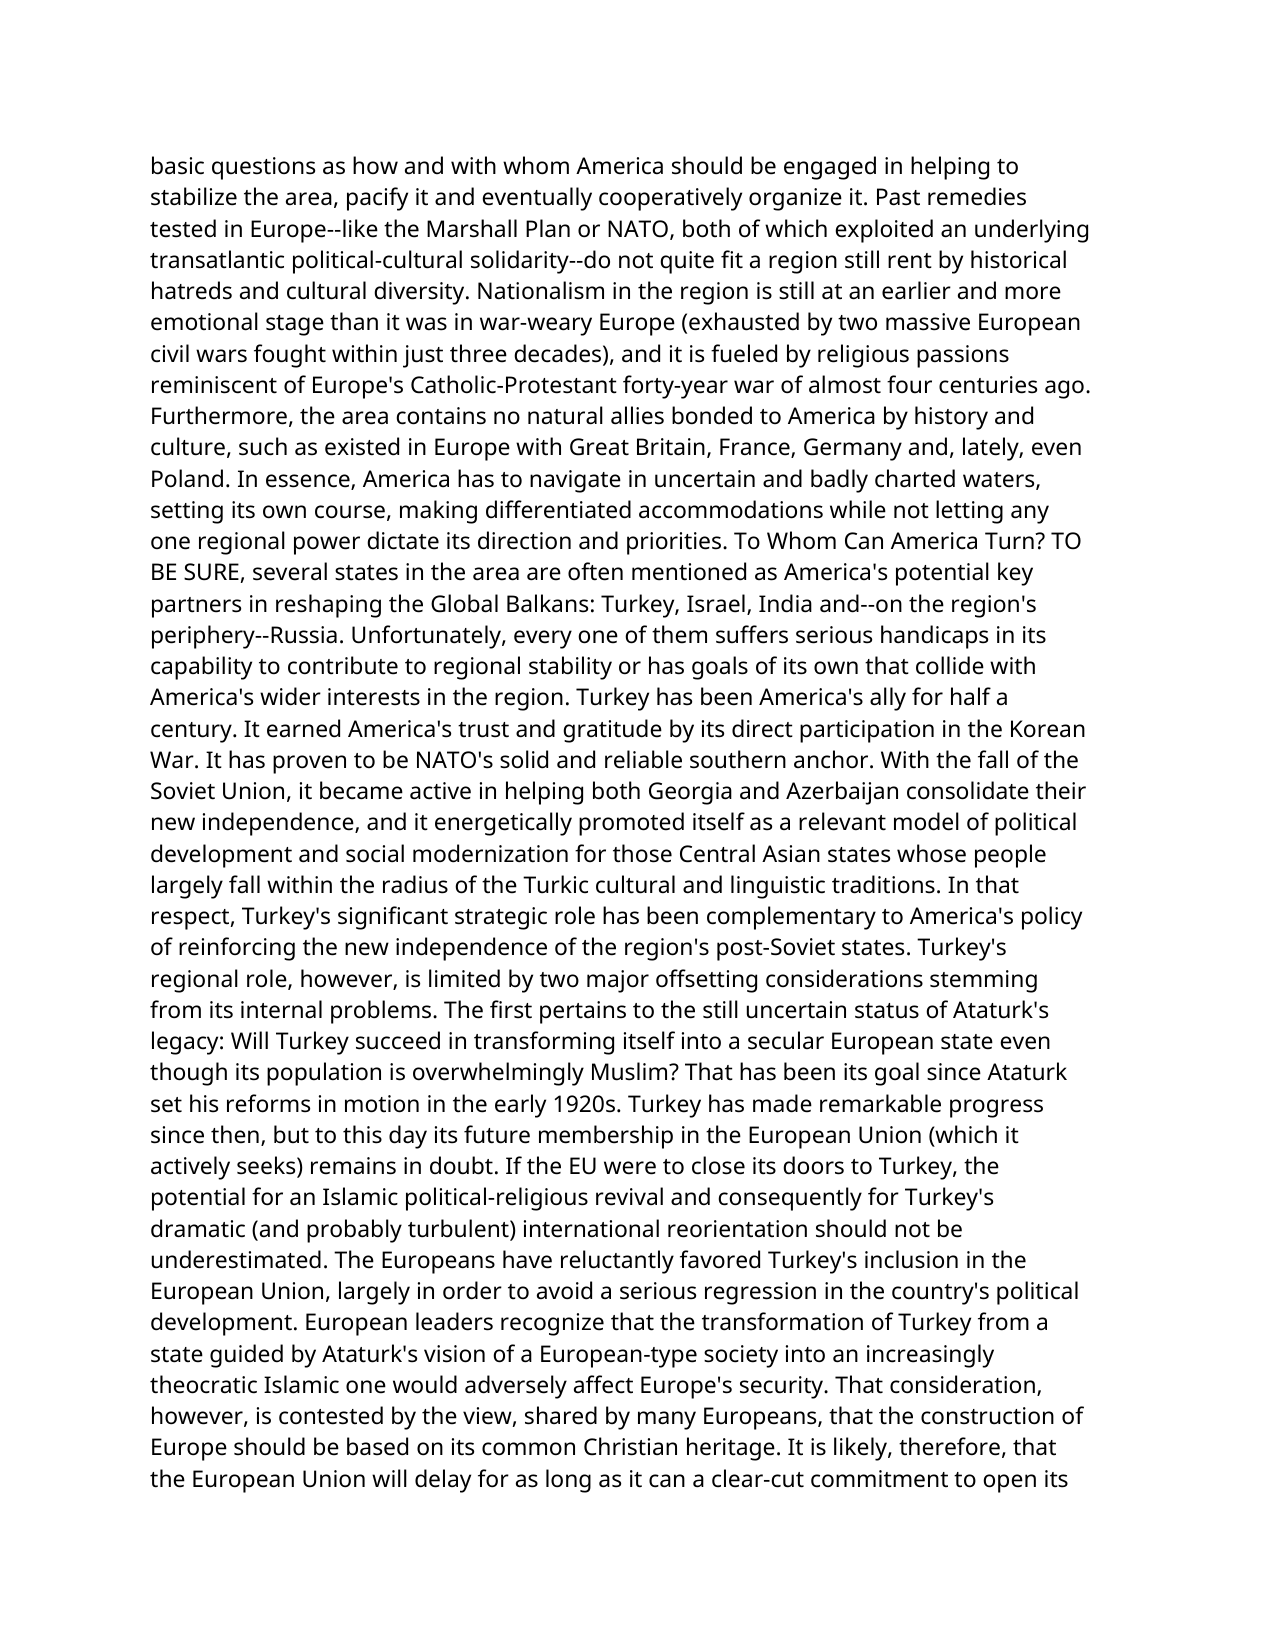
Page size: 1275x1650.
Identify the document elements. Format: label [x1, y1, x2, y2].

text [150, 150, 1095, 1494]
